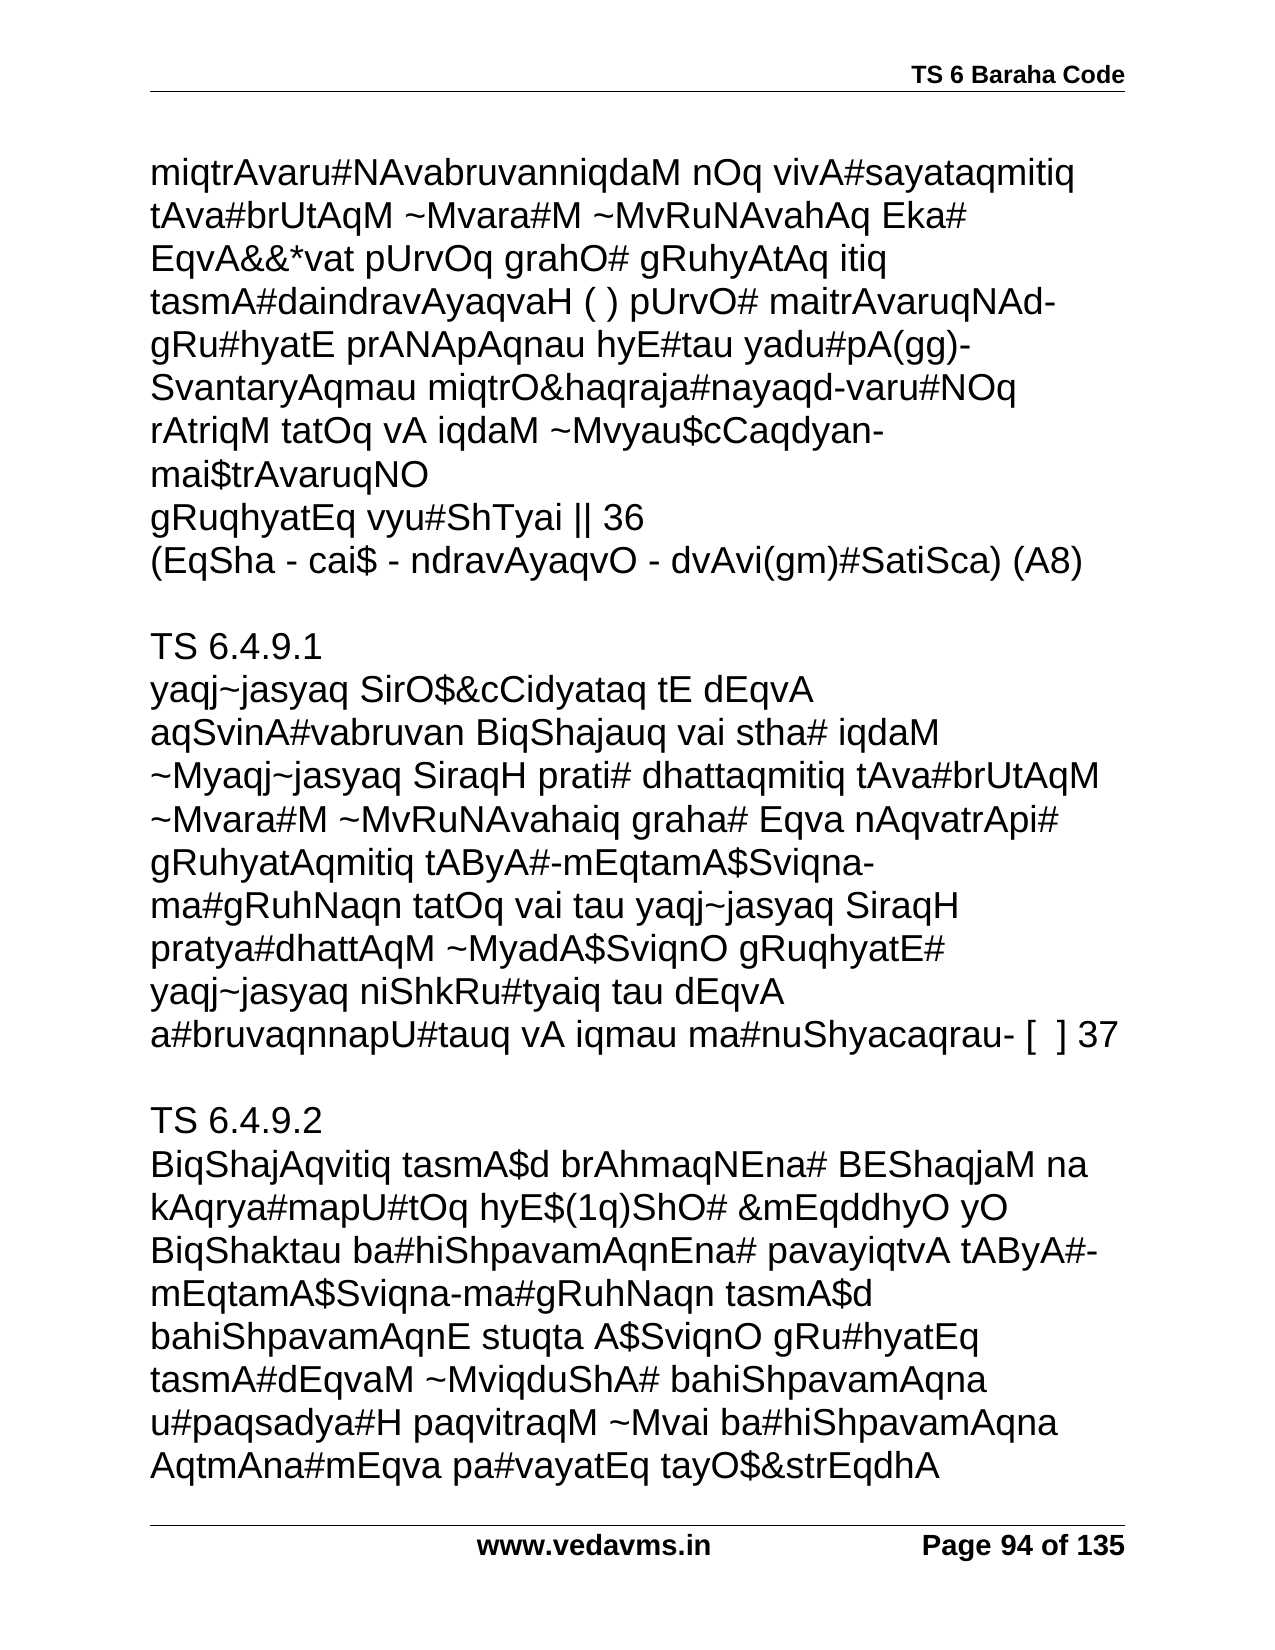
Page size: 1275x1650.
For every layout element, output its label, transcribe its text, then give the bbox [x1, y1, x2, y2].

text miqtrAvaru#NAvabruvanniqdaM nOq vivA#sayataqmitiq tAva#brUtAqM ~Mvara#M ~MvRuNAvahAq Eka# EqvA&&*vat pUrvOq grahO# gRuhyAtAq itiq tasmA#daindravAyaqvaH ( ) pUrvO# maitrAvaruqNAd-gRu#hyatE prANApAqnau hyE#tau yadu#pA(gg)-SvantaryAqmau miqtrO&haqraja#nayaqd-varu#NOq rAtriqM tatOq vA iqdaM ~Mvyau$cCaqdyan-mai$trAvaruqNO [150, 150, 1125, 495]
text gRuqhyatEq vyu#ShTyai || 36 [150, 495, 1125, 538]
text TS 6.4.9.2 [150, 1099, 1125, 1142]
text yaqj~jasyaq SirO$&cCidyataq tE dEqvA aqSvinA#vabruvan BiqShajauq vai stha# iqdaM ~Myaqj~jasyaq SiraqH prati# dhattaqmitiq tAva#brUtAqM ~Mvara#M ~MvRuNAvahaiq graha# Eqva nAqvatrApi# gRuhyatAqmitiq tAByA#-mEqtamA$Sviqna-ma#gRuhNaqn tatOq vai tau yaqj~jasyaq SiraqH pratya#dhattAqM ~MyadA$SviqnO gRuqhyatE# yaqj~jasyaq niShkRu#tyaiq tau dEqvA a#bruvaqnnapU#tauq vA iqmau ma#nuShyacaqrau- [ ] 37 [150, 667, 1125, 1056]
text (EqSha - cai$ - ndravAyaqvO - dvAvi(gm)#SatiSca) (A8) [150, 538, 1125, 581]
text TS 6.4.9.1 [150, 624, 1125, 667]
